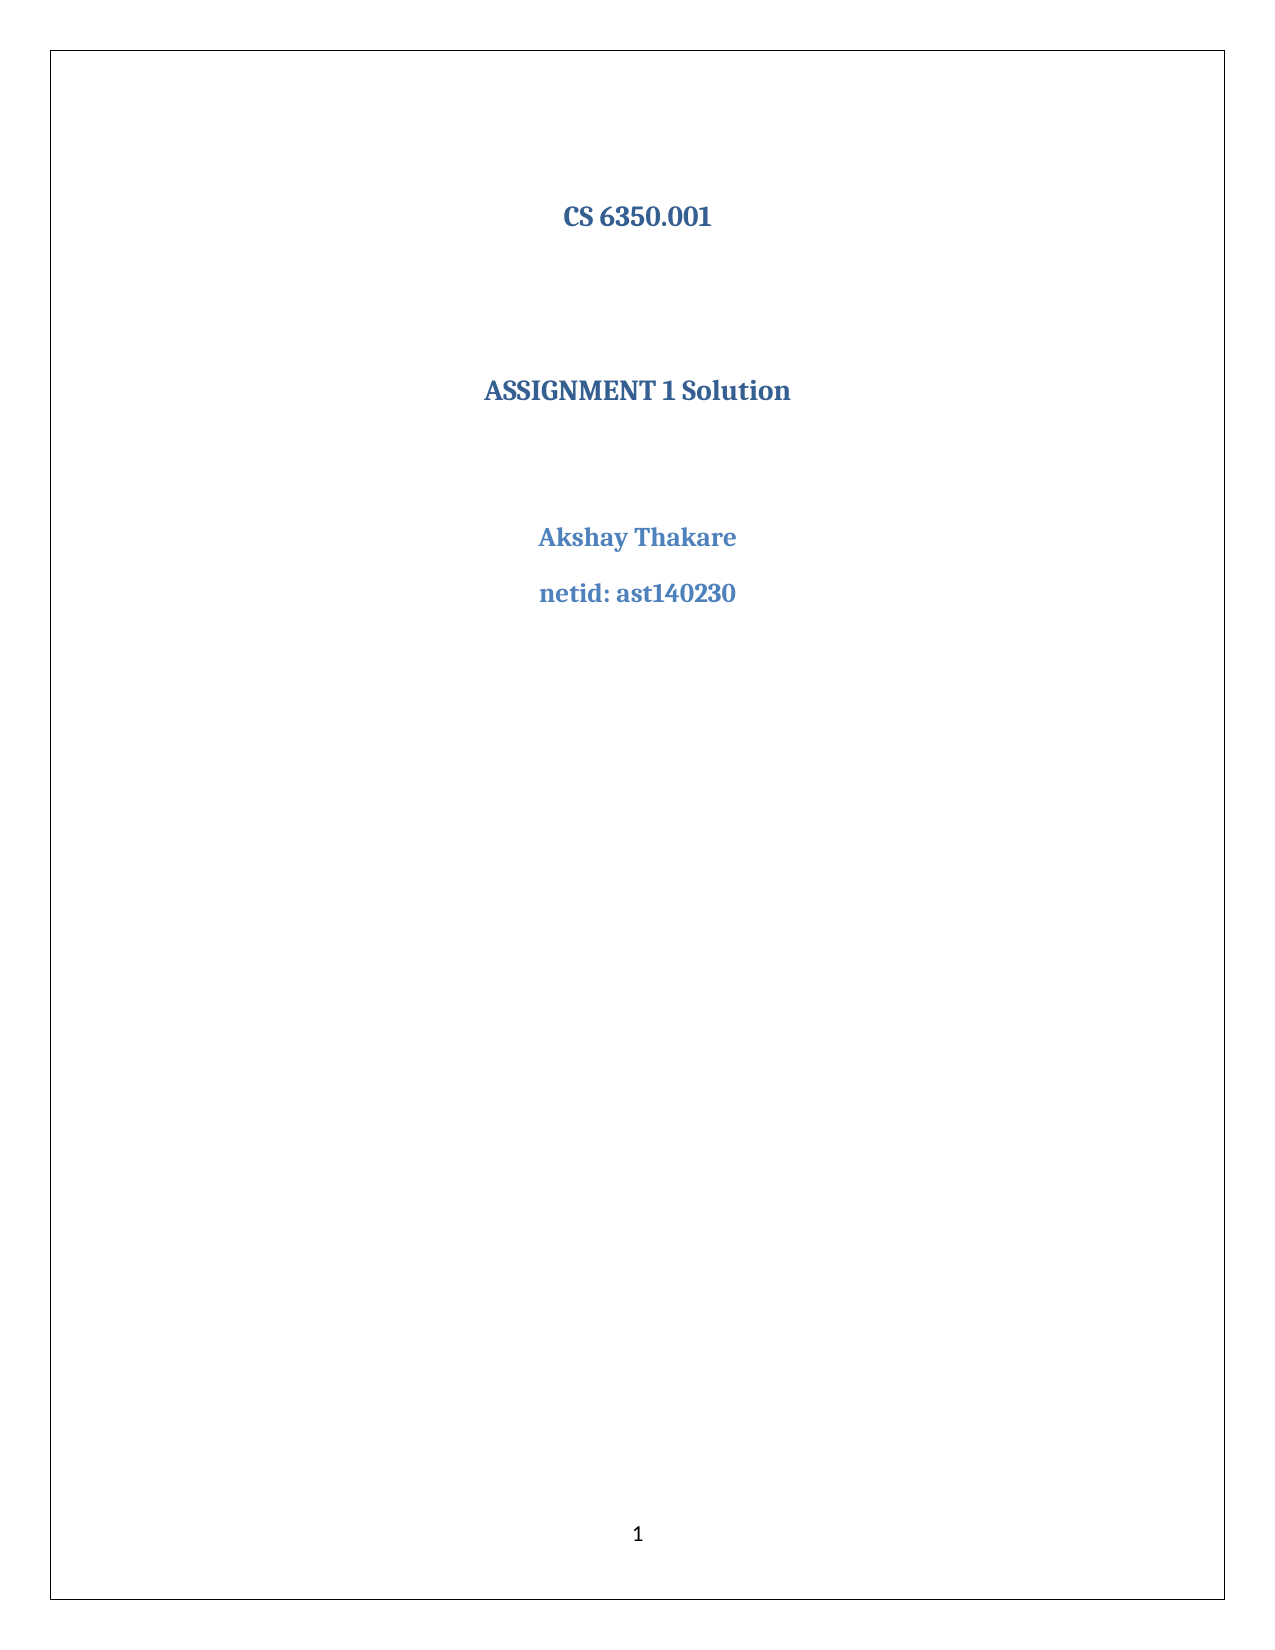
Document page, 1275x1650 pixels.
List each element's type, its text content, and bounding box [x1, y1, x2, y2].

subtitle ASSIGNMENT 1 Solution [150, 374, 1125, 407]
subtitle netid: ast140230 [150, 578, 1125, 609]
subtitle Akshay Thakare [150, 522, 1125, 553]
subtitle CS 6350.001 [150, 200, 1125, 233]
